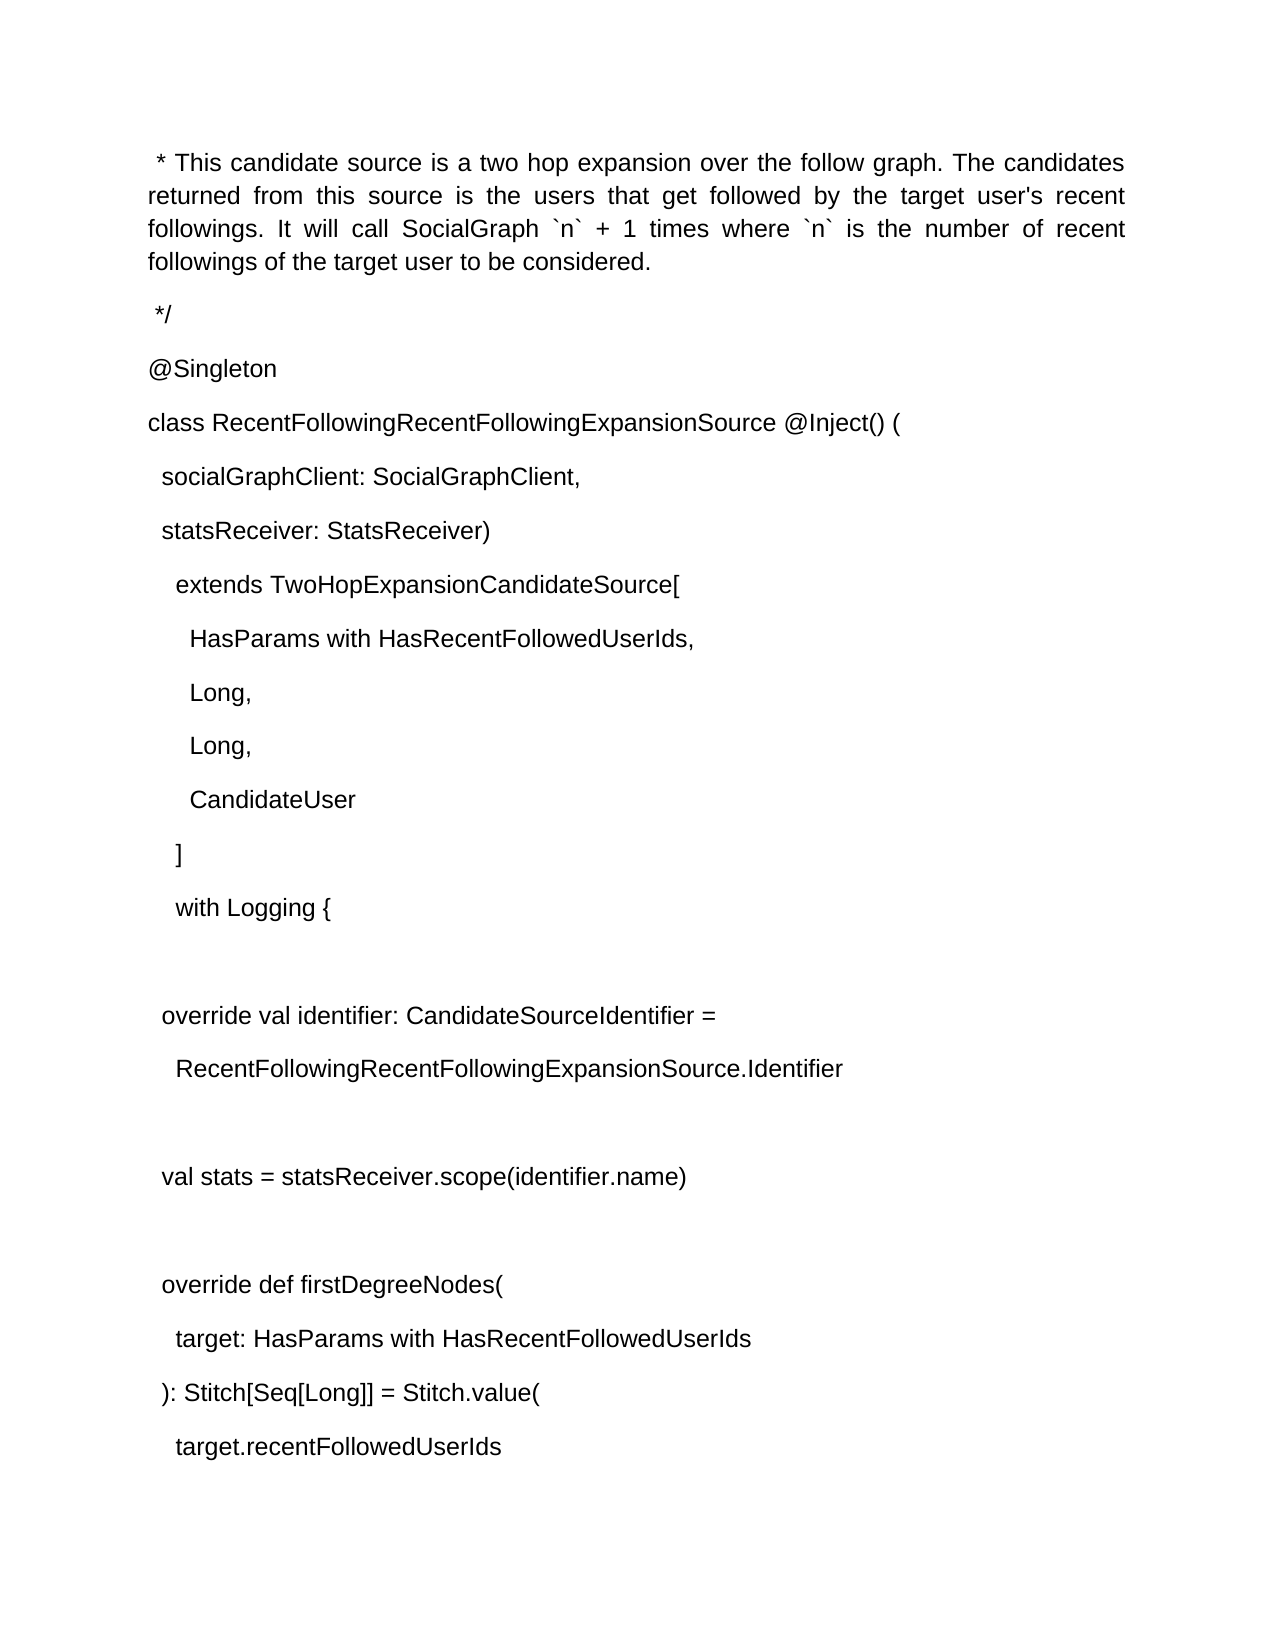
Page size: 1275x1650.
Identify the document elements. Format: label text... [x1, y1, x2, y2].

text ): Stitch[Seq[Long]] = Stitch.value( [148, 1378, 1127, 1406]
text extends TwoHopExpansionCandidateSource[ [148, 570, 1127, 598]
text target.recentFollowedUserIds [148, 1431, 1127, 1460]
text RecentFollowingRecentFollowingExpansionSource.Identifier [148, 1054, 1127, 1083]
text Long, [148, 677, 1127, 706]
text statsReceiver: StatsReceiver) [148, 516, 1127, 545]
text socialGraphClient: SocialGraphClient, [148, 462, 1127, 491]
text Long, [148, 731, 1127, 760]
text * This candidate source is a two hop expansion over the follow graph. The candidates returned from this source is the users that get followed by the target user's recent followings. It will call SocialGraph `n` + 1 times where `n` is the number of recent followings of the target user to be considered. [148, 148, 1127, 275]
text @Singleton [148, 354, 1127, 383]
text override def firstDegreeNodes( [148, 1270, 1127, 1299]
text */ [148, 301, 1127, 329]
text CandidateUser [148, 785, 1127, 814]
text HasParams with HasRecentFollowedUserIds, [148, 624, 1127, 652]
text ] [148, 839, 1127, 868]
text val stats = statsReceiver.scope(identifier.name) [148, 1162, 1127, 1191]
text with Logging { [148, 893, 1127, 922]
text target: HasParams with HasRecentFollowedUserIds [148, 1324, 1127, 1352]
text override val identifier: CandidateSourceIdentifier = [148, 1001, 1127, 1029]
text class RecentFollowingRecentFollowingExpansionSource @Inject() ( [148, 408, 1127, 437]
